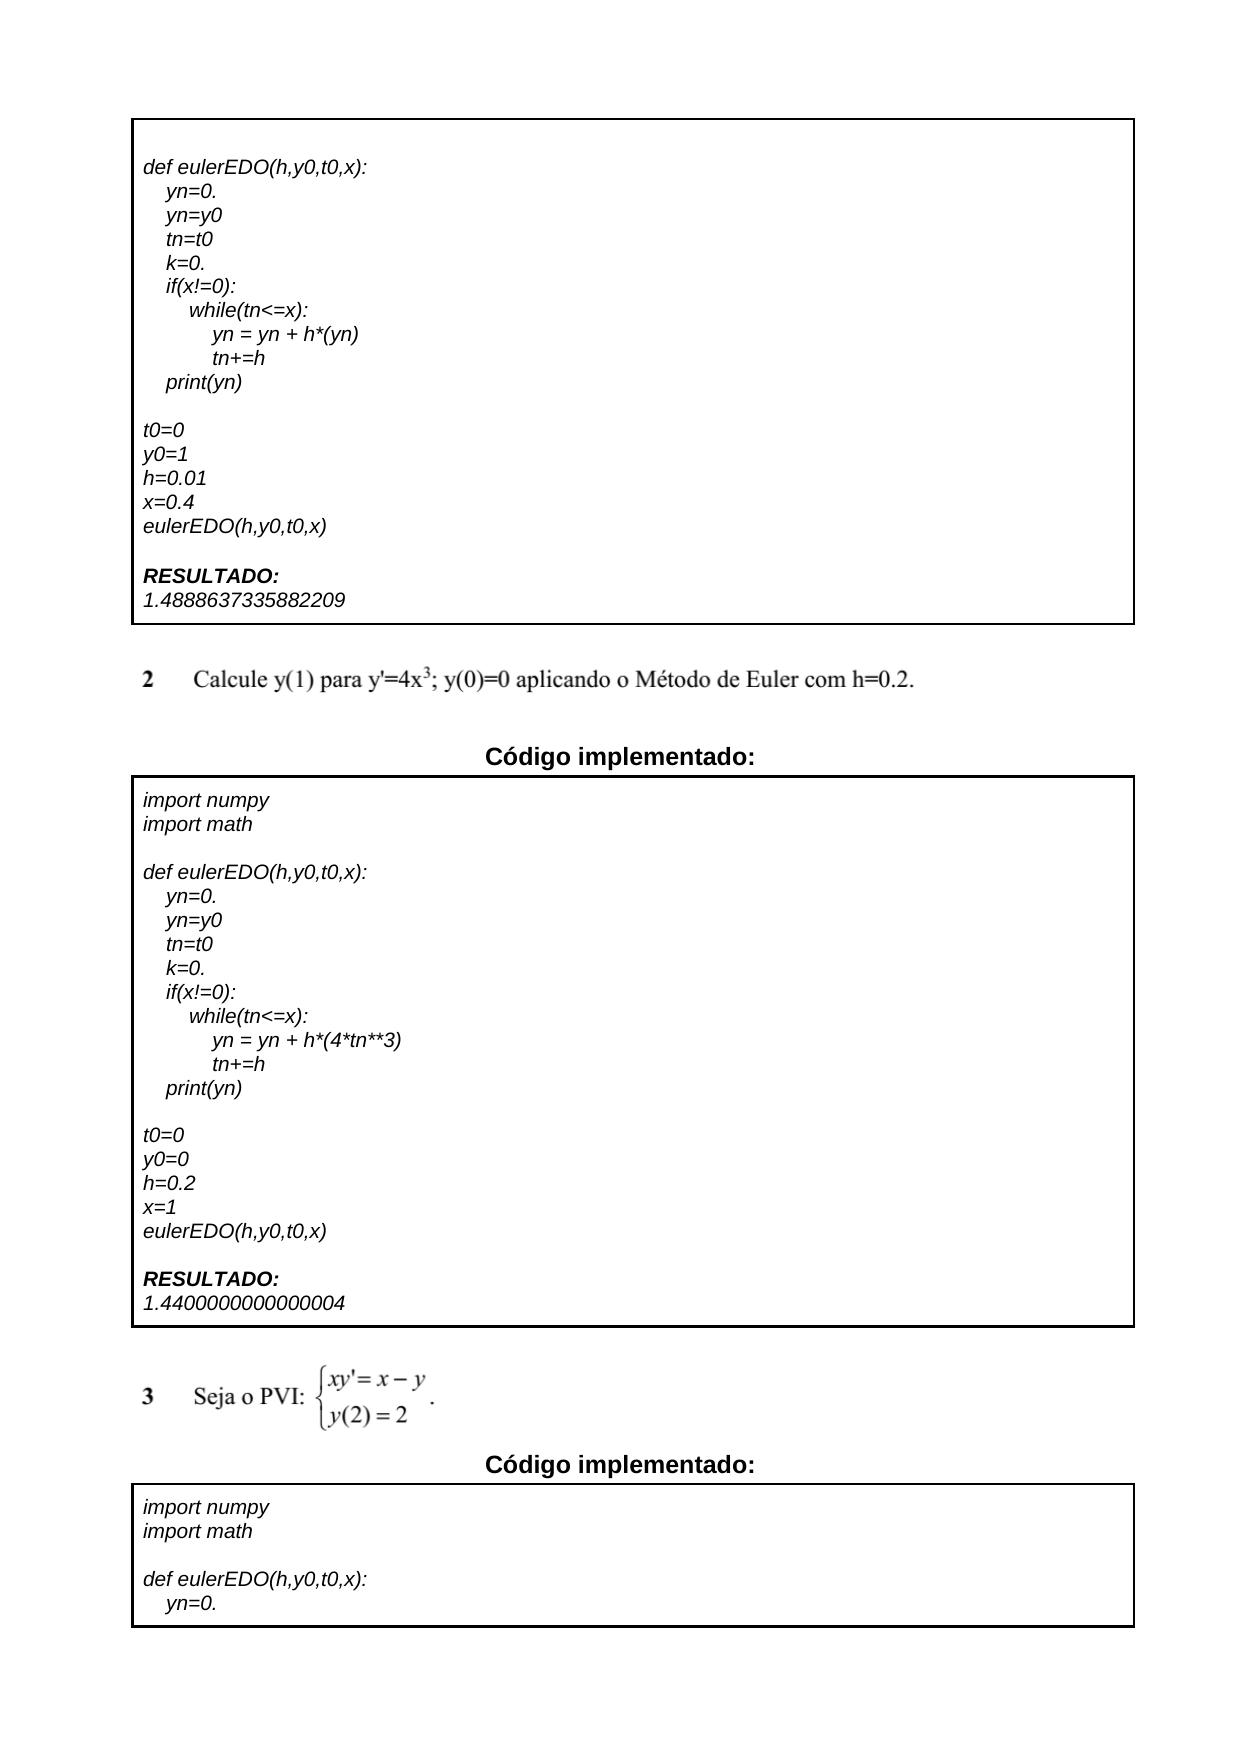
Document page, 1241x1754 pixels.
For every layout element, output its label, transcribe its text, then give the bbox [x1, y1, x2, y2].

text Código implementado: [118, 1449, 1122, 1478]
picture [118, 1357, 1093, 1446]
table_header import numpy import math def eulerEDO(h,y0,t0,x): yn=0. yn=y0 tn=t0 k=0. if(x!=0): while(tn<=x): yn = yn + h*(4*tn**3) tn+=h print(yn) t0=0 y0=0 h=0.2 x=1 eulerEDO(h,y0,t0,x) RESULTADO: 1.4400000000000004 [134, 778, 1133, 1325]
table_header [134, 1485, 1133, 1625]
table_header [134, 120, 1133, 622]
text Código implementado: [118, 742, 1122, 771]
picture [118, 654, 1093, 706]
